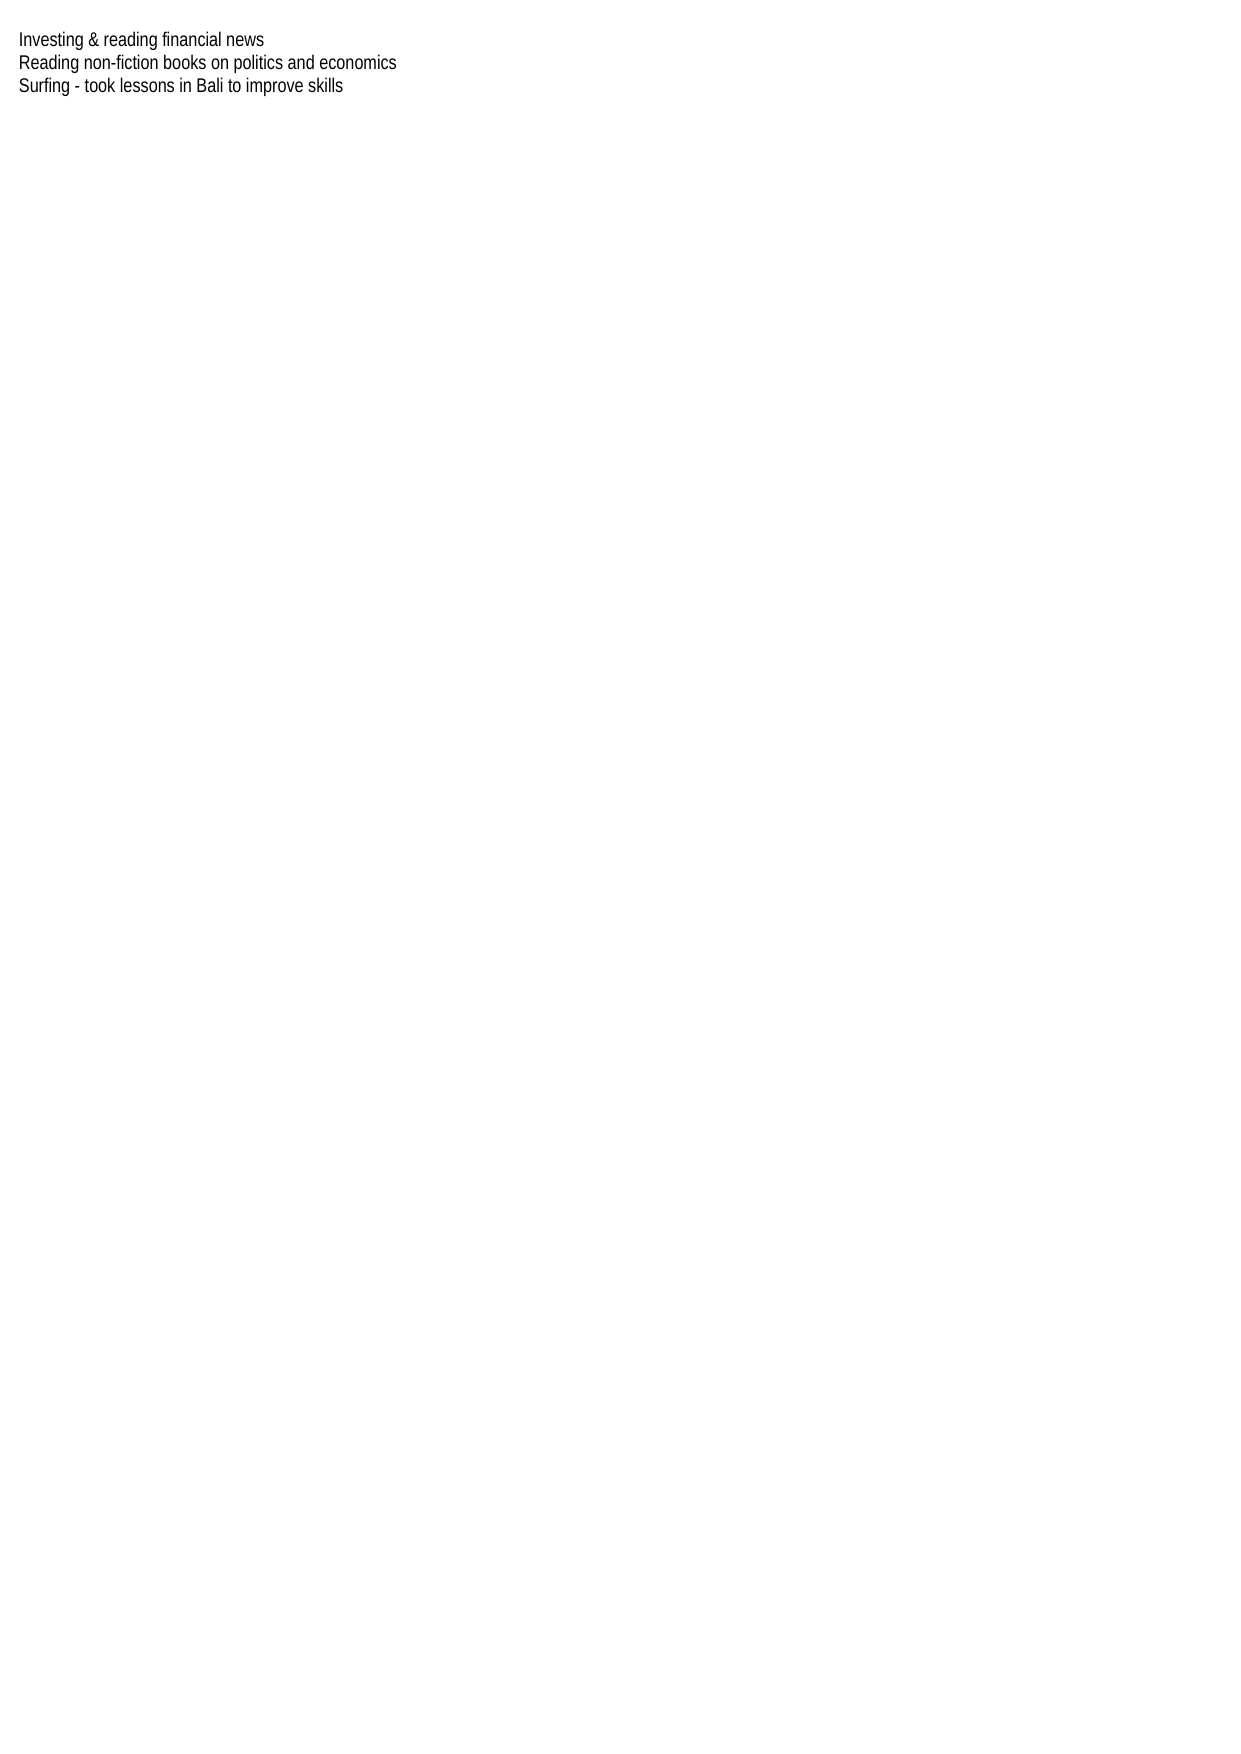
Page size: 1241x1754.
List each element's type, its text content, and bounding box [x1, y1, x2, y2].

text Investing & reading financial news [19, 28, 1181, 51]
text Reading non-fiction books on politics and economics [19, 51, 1181, 73]
text Surfing - took lessons in Bali to improve skills [19, 73, 1181, 96]
